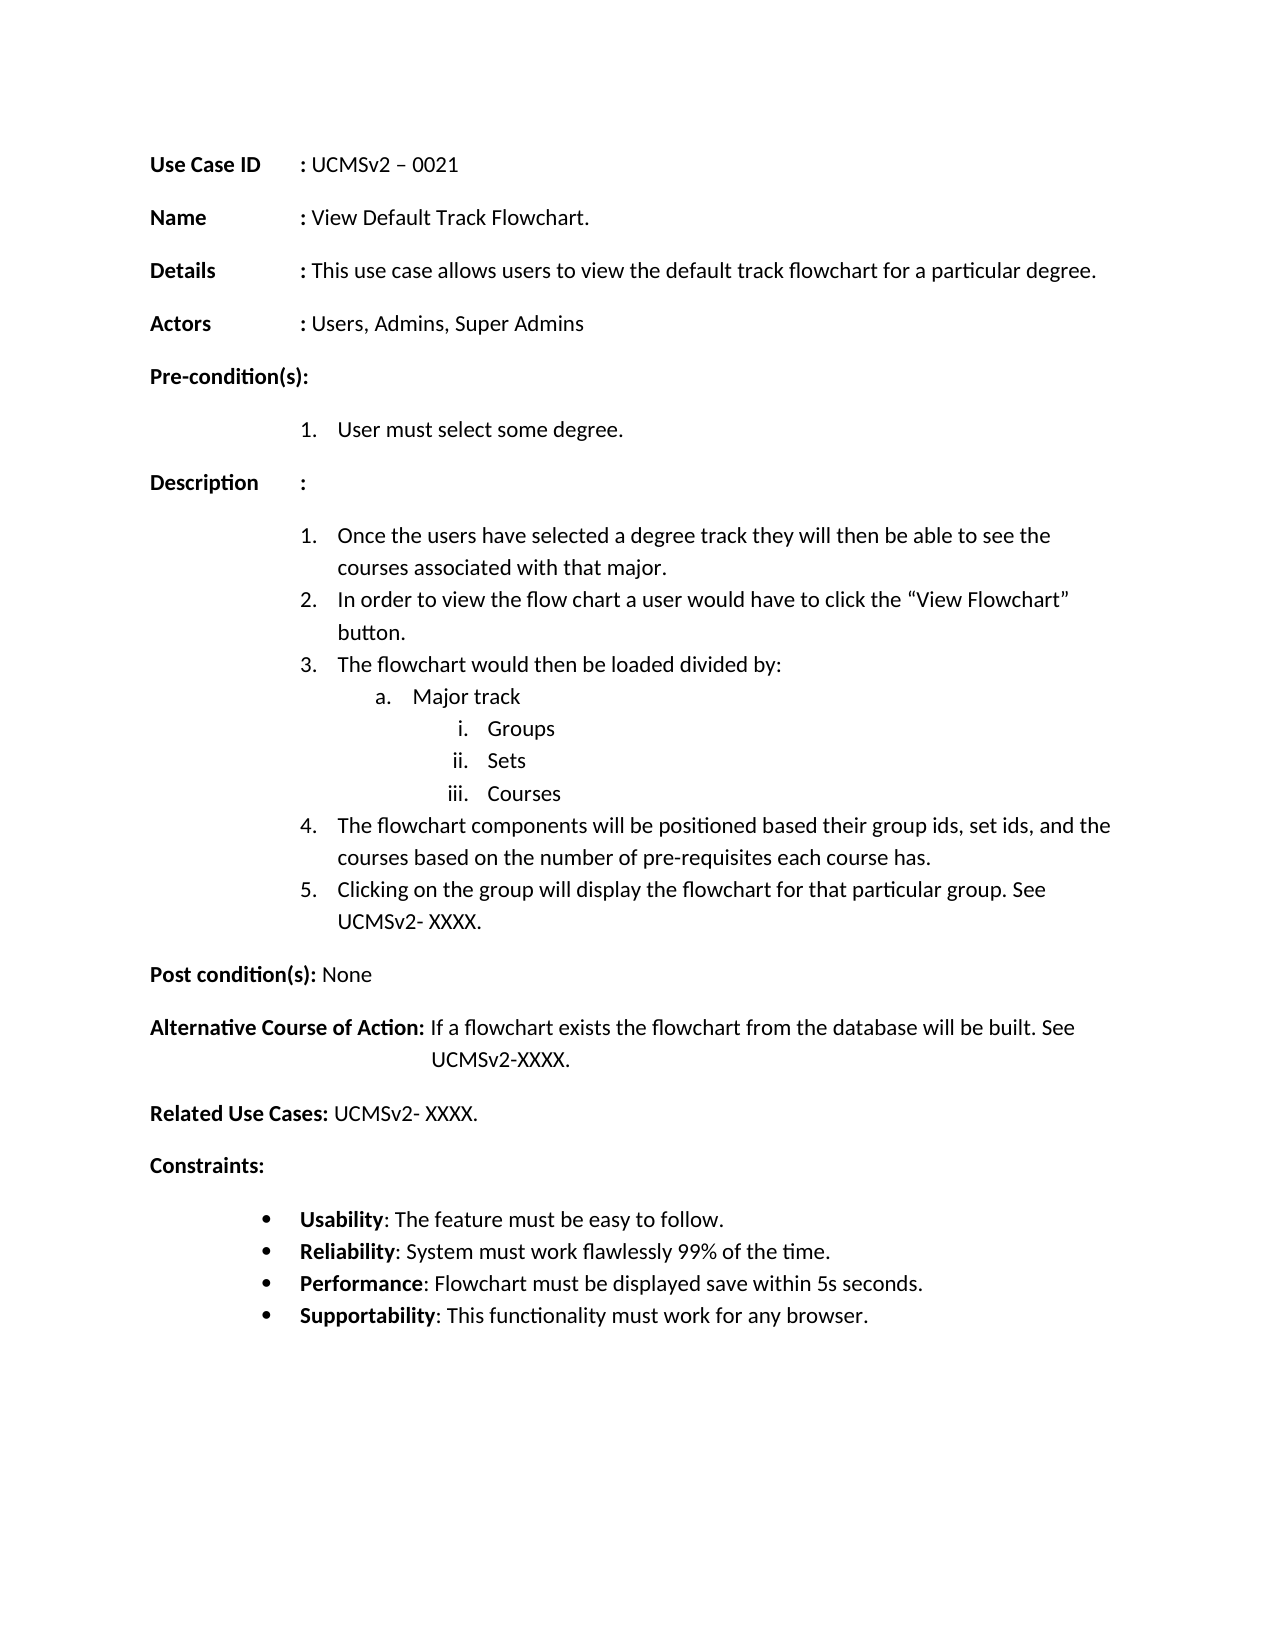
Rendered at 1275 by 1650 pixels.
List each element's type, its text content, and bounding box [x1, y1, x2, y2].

list Performance: Flowchart must be displayed save within 5s seconds. [262, 1269, 1125, 1297]
list Sets [469, 746, 1125, 774]
text Use Case ID : UCMSv2 – 0021 [150, 150, 1125, 178]
text Description : [150, 468, 1125, 496]
list The flowchart would then be loaded divided by: [300, 650, 1125, 678]
list Reliability: System must work flawlessly 99% of the time. [262, 1237, 1125, 1265]
list Usability: The feature must be easy to follow. [262, 1205, 1125, 1233]
text Alternative Course of Action: If a flowchart exists the flowchart from the database will be built. See UCMSv2-XXXX. [150, 1013, 1125, 1074]
list User must select some degree. [300, 415, 1125, 443]
text Name : View Default Track Flowchart. [150, 203, 1125, 231]
text Actors : Users, Admins, Super Admins [150, 309, 1125, 337]
list Major track [375, 682, 1125, 710]
list Groups [469, 714, 1125, 742]
text Related Use Cases: UCMSv2- XXXX. [150, 1099, 1125, 1127]
text Post condition(s): None [150, 960, 1125, 988]
list Once the users have selected a degree track they will then be able to see the courses associated with that major. [300, 521, 1125, 581]
list In order to view the flow chart a user would have to click the “View Flowchart” button. [300, 586, 1125, 646]
text Pre-condition(s): [150, 362, 1125, 390]
list Clicking on the group will display the flowchart for that particular group. See UCMSv2- XXXX. [300, 875, 1125, 935]
list Courses [469, 779, 1125, 807]
list Supportability: This functionality must work for any browser. [262, 1301, 1125, 1329]
text Details : This use case allows users to view the default track flowchart for a particular degree. [150, 256, 1125, 284]
list The flowchart components will be positioned based their group ids, set ids, and the courses based on the number of pre-requisites each course has. [300, 811, 1125, 871]
text Constraints: [150, 1152, 1125, 1180]
